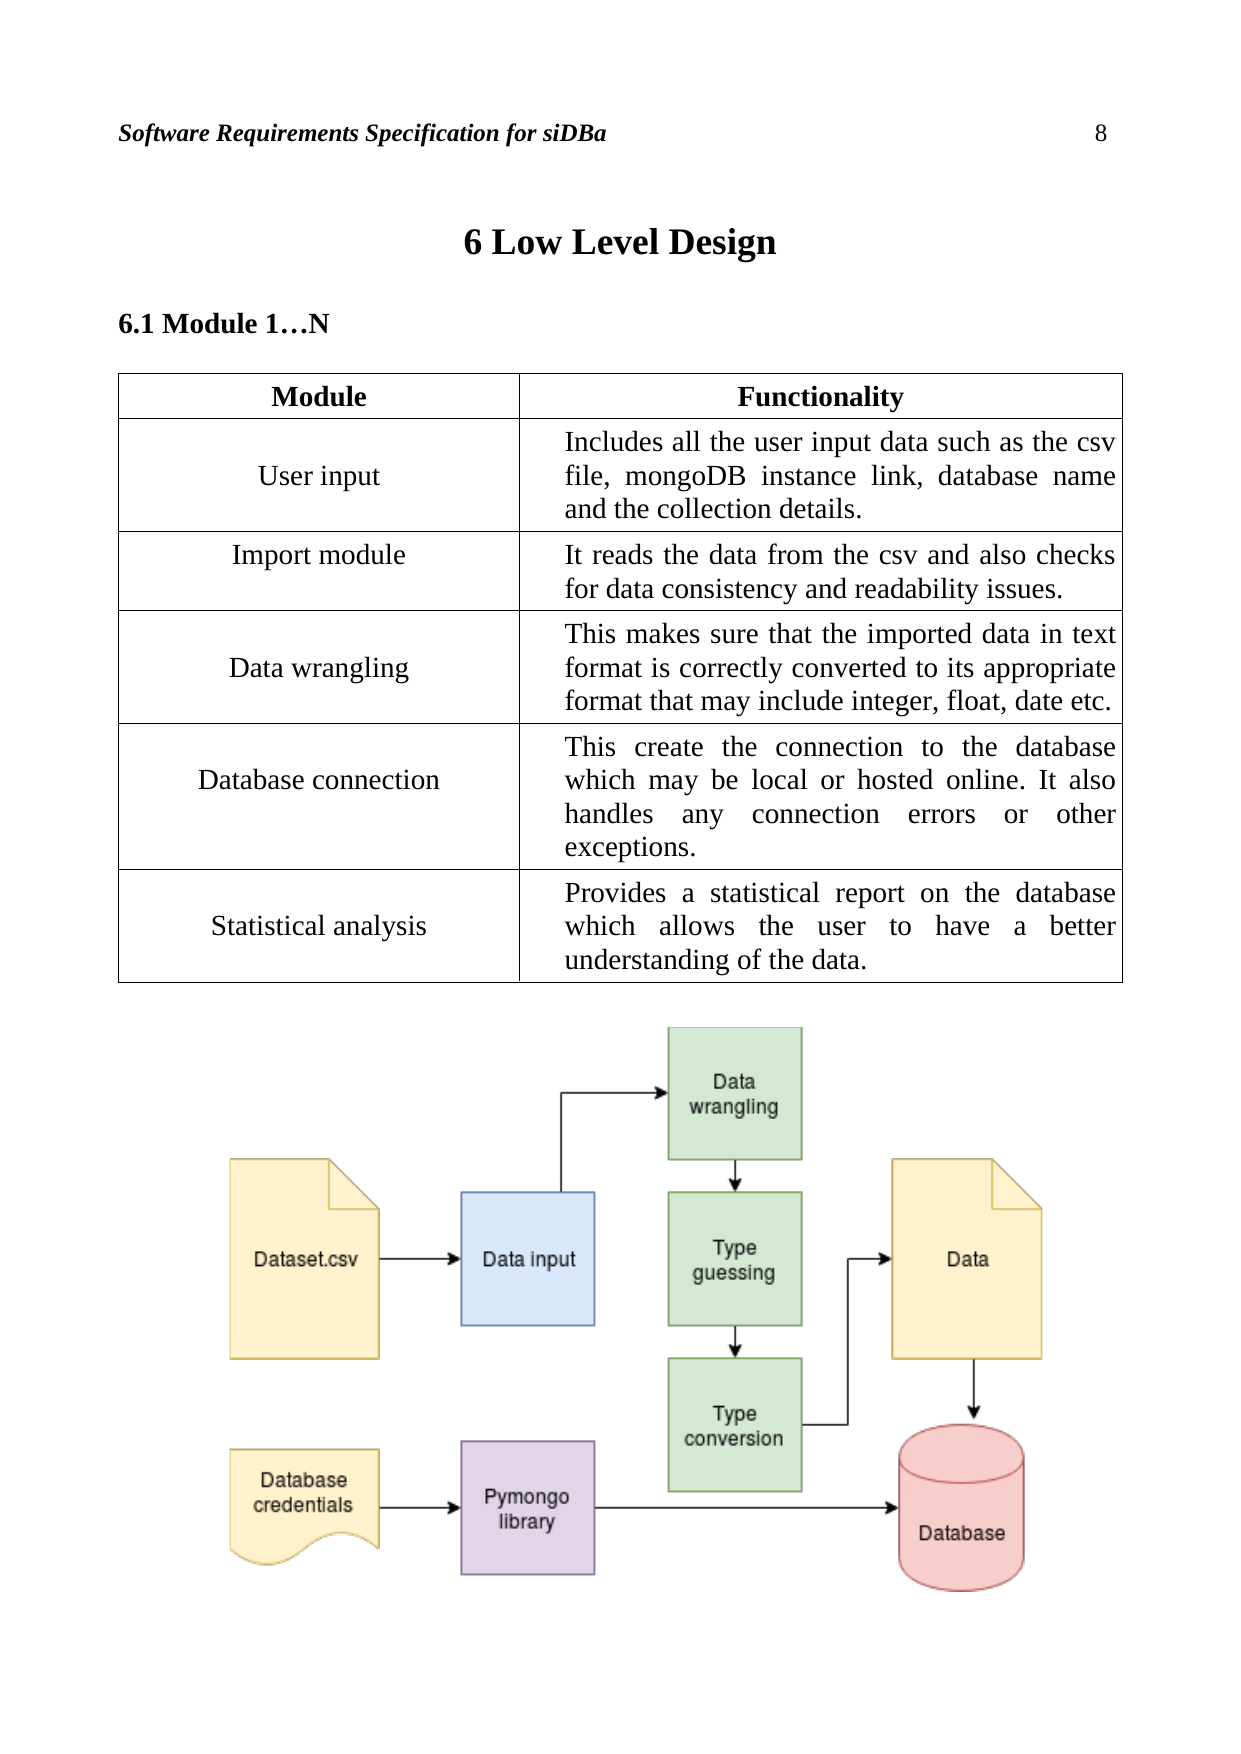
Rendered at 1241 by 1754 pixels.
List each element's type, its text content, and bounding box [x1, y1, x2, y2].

table_cell User input [119, 419, 519, 531]
table_cell Database connection [119, 724, 519, 869]
table_cell This makes sure that the imported data in text format is correctly converted to its appropriate format that may include integer, float, date etc. [520, 611, 1122, 723]
picture [229, 1027, 1043, 1592]
table_cell It reads the data from the csv and also checks for data consistency and readability issues. [520, 532, 1122, 610]
text 6 Low Level Design [118, 219, 1122, 263]
table_cell Statistical analysis [119, 870, 519, 981]
table_cell Data wrangling [119, 611, 519, 723]
table_header Functionality [520, 374, 1122, 418]
table_cell Includes all the user input data such as the csv file, mongoDB instance link, database name and the collection details. [520, 419, 1122, 531]
table_cell Provides a statistical report on the database which allows the user to have a better understanding of the data. [520, 870, 1122, 981]
table_cell Import module [119, 532, 519, 610]
text 6.1 Module 1…N [118, 306, 1122, 339]
table_header Module [119, 374, 519, 418]
table_cell This create the connection to the database which may be local or hosted online. It also handles any connection errors or other exceptions. [520, 724, 1122, 869]
